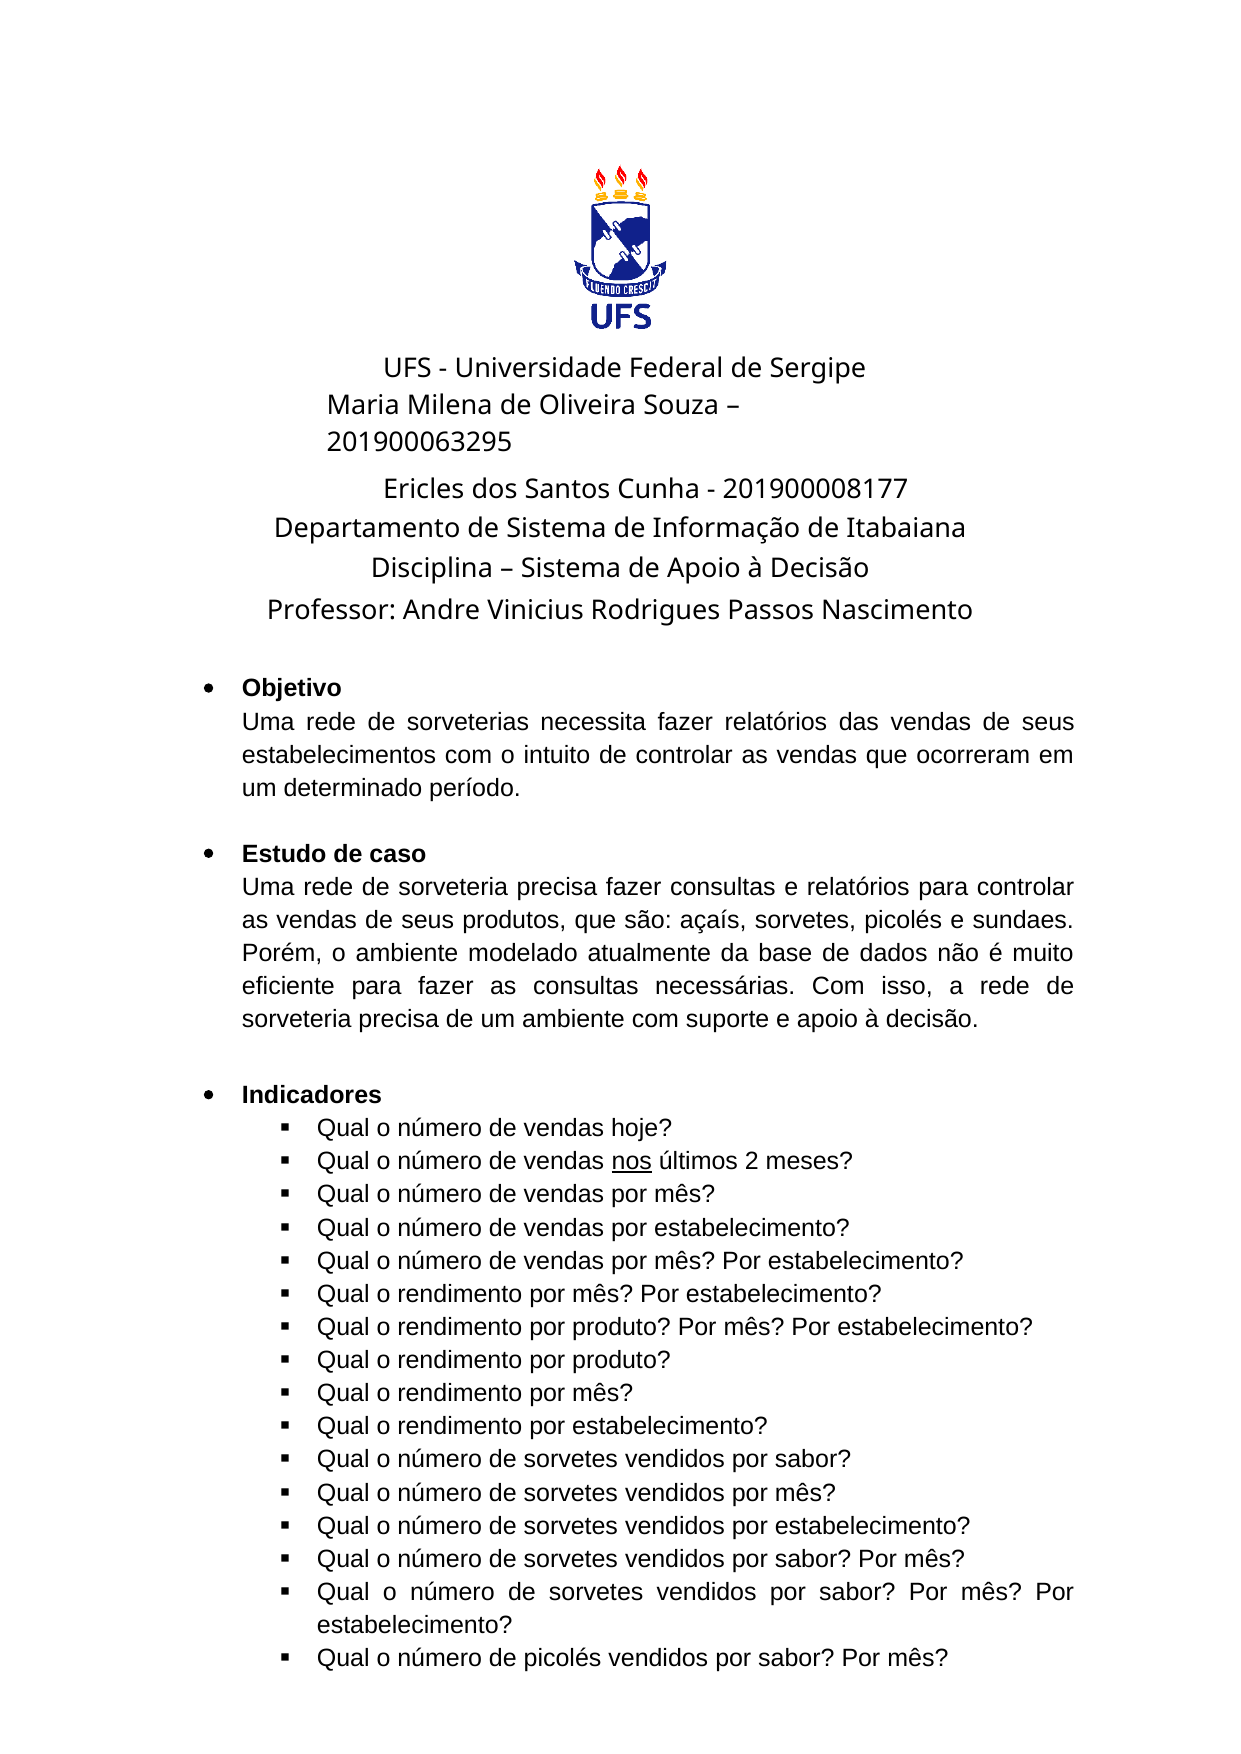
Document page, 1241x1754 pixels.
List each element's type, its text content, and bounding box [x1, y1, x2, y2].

text Departamento de Sistema de Informação de Itabaiana Disciplina – Sistema de Apoio à Decisão [252, 508, 989, 585]
list Qual o número de vendas nos últimos 2 meses? [279, 1146, 1076, 1175]
picture [574, 164, 667, 329]
text Professor: Andre Vinicius Rodrigues Passos Nascimento [252, 591, 989, 627]
list Qual o rendimento por estabelecimento? [279, 1411, 1076, 1440]
subtitle Ericles dos Santos Cunha - 201900008177 [326, 469, 914, 506]
list Qual o rendimento por mês? [279, 1378, 1076, 1407]
list Qual o número de sorvetes vendidos por mês? [279, 1477, 1076, 1506]
list Qual o número de vendas hoje? [279, 1113, 1076, 1142]
list Uma rede de sorveteria precisa fazer consultas e relatórios para controlar as vendas de seus produtos, que são: açaís, sorvetes, picolés e sundaes. Porém, o ambiente modelado atualmente da base de dados não é muito eficiente para fazer as consultas necessárias. Com isso, a rede de sorveteria precisa de um ambiente com suporte e apoio à decisão. [242, 872, 1076, 1033]
list Qual o número de vendas por estabelecimento? [279, 1212, 1076, 1241]
list Objetivo [204, 673, 1076, 702]
list Qual o rendimento por produto? Por mês? Por estabelecimento? [279, 1312, 1076, 1341]
list Qual o número de vendas por mês? [279, 1179, 1076, 1208]
list Qual o rendimento por produto? [279, 1345, 1076, 1374]
list Qual o número de sorvetes vendidos por sabor? [279, 1444, 1076, 1473]
list Qual o número de picolés vendidos por sabor? Por mês? [279, 1643, 1076, 1672]
list Qual o número de sorvetes vendidos por sabor? Por mês? Por estabelecimento? [279, 1577, 1076, 1639]
list Estudo de caso [204, 839, 1076, 867]
list Qual o número de sorvetes vendidos por estabelecimento? [279, 1511, 1076, 1539]
list Uma rede de sorveterias necessita fazer relatórios das vendas de seus estabelecimentos com o intuito de controlar as vendas que ocorreram em um determinado período. [242, 707, 1076, 801]
list Indicadores [204, 1080, 1076, 1109]
list Qual o número de vendas por mês? Por estabelecimento? [279, 1246, 1076, 1274]
list Qual o número de sorvetes vendidos por sabor? Por mês? [279, 1544, 1076, 1573]
subtitle UFS - Universidade Federal de Sergipe Maria Milena de Oliveira Souza – 201900063295 [326, 349, 914, 459]
list Qual o rendimento por mês? Por estabelecimento? [279, 1279, 1076, 1308]
